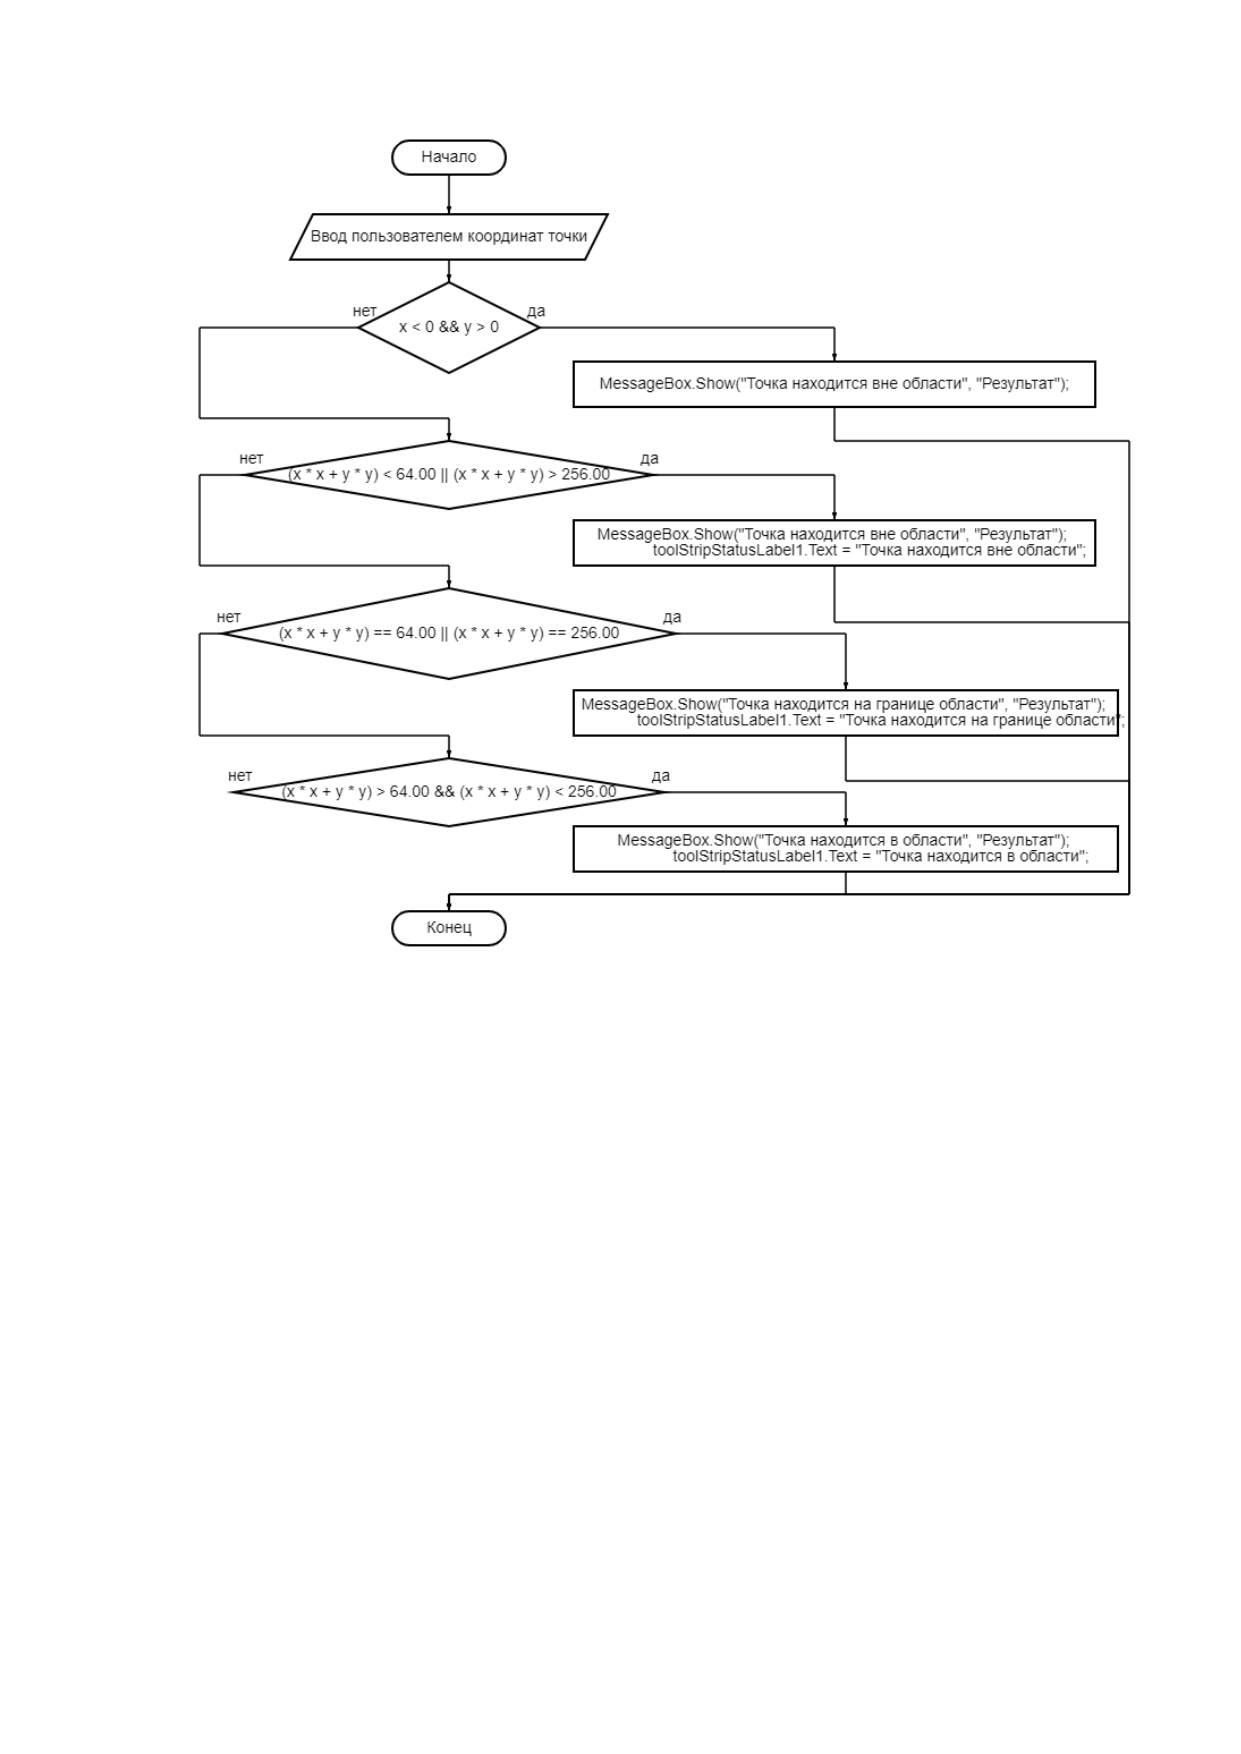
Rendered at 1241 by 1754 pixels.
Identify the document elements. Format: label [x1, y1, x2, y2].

picture [177, 118, 1152, 968]
